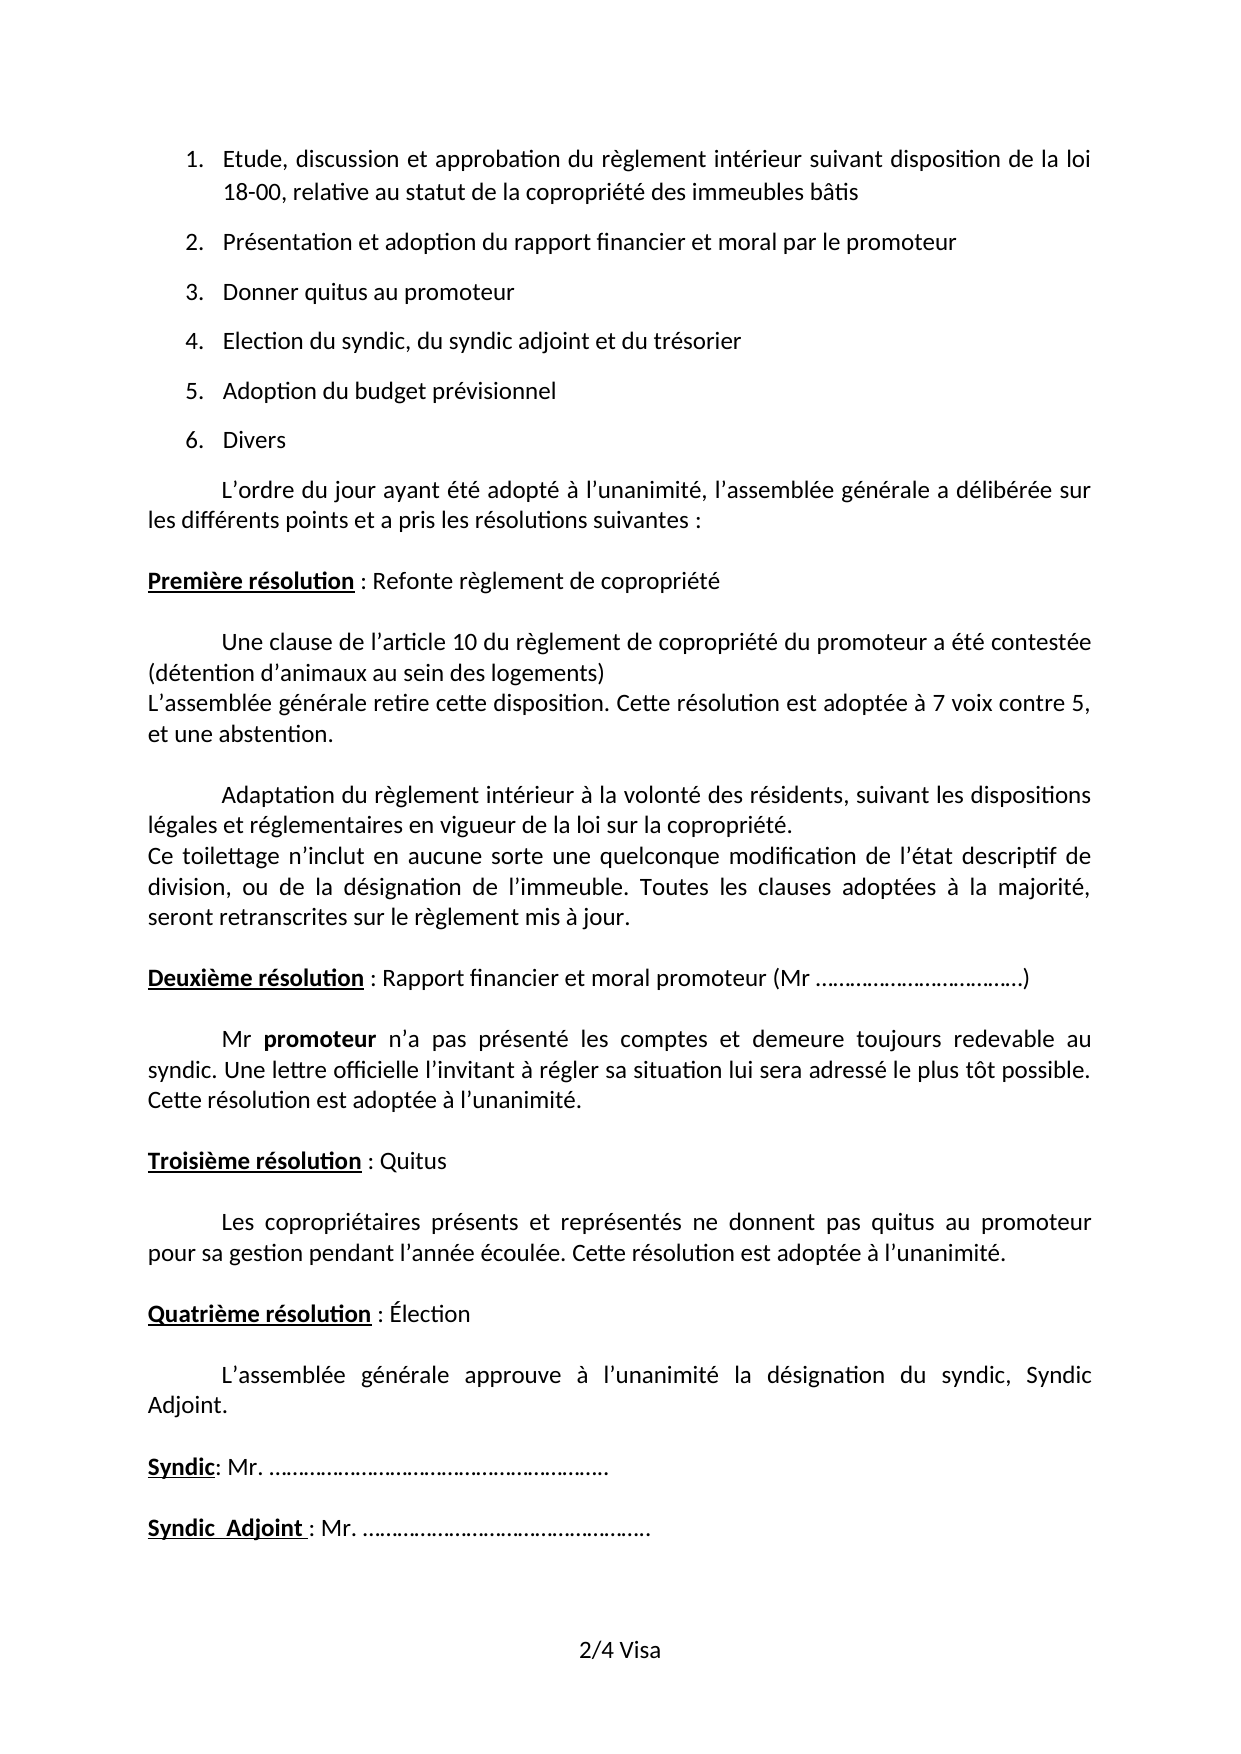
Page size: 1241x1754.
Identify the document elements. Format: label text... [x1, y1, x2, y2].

list Présentation et adoption du rapport financier et moral par le promoteur [185, 226, 1093, 257]
text L’assemblée générale retire cette disposition. Cette résolution est adoptée à 7 voix contre 5, et une abstention. [148, 688, 1093, 749]
list Adoption du budget prévisionnel [185, 375, 1093, 405]
text Deuxième résolution : Rapport financier et moral promoteur (Mr ………………………………) [148, 962, 1093, 993]
list Donner quitus au promoteur [185, 276, 1093, 306]
text Adaptation du règlement intérieur à la volonté des résidents, suivant les dispositions légales et réglementaires en vigueur de la loi sur la copropriété. [148, 779, 1093, 840]
text Une clause de l’article 10 du règlement de copropriété du promoteur a été contestée (détention d’animaux au sein des logements) [148, 627, 1093, 688]
text Syndic: Mr. ………………………………………………….. [148, 1451, 1093, 1481]
text Première résolution : Refonte règlement de copropriété [148, 566, 1093, 596]
text Mr promoteur n’a pas présenté les comptes et demeure toujours redevable au syndic. Une lettre officielle l’invitant à régler sa situation lui sera adressé le plus tôt possible. Cette résolution est adoptée à l’unanimité. [148, 1023, 1093, 1115]
text L’ordre du jour ayant été adopté à l’unanimité, l’assemblée générale a délibérée sur les différents points et a pris les résolutions suivantes : [148, 474, 1093, 535]
list Divers [185, 424, 1093, 455]
list Election du syndic, du syndic adjoint et du trésorier [185, 325, 1093, 356]
text Ce toilettage n’inclut en aucune sorte une quelconque modification de l’état descriptif de division, ou de la désignation de l’immeuble. Toutes les clauses adoptées à la majorité, seront retranscrites sur le règlement mis à jour. [148, 840, 1093, 932]
text Quatrième résolution : Élection [148, 1298, 1093, 1328]
text Syndic Adjoint : Mr. ………………………………………….. [148, 1512, 1093, 1542]
text L’assemblée générale approuve à l’unanimité la désignation du syndic, Syndic Adjoint. [148, 1359, 1093, 1420]
text 2/4 Visa [148, 1634, 1093, 1664]
text Les copropriétaires présents et représentés ne donnent pas quitus au promoteur pour sa gestion pendant l’année écoulée. Cette résolution est adoptée à l’unanimité. [148, 1206, 1093, 1267]
list Etude, discussion et approbation du règlement intérieur suivant disposition de la loi 18-00, relative au statut de la copropriété des immeubles bâtis [185, 143, 1093, 207]
text Troisième résolution : Quitus [148, 1145, 1093, 1176]
